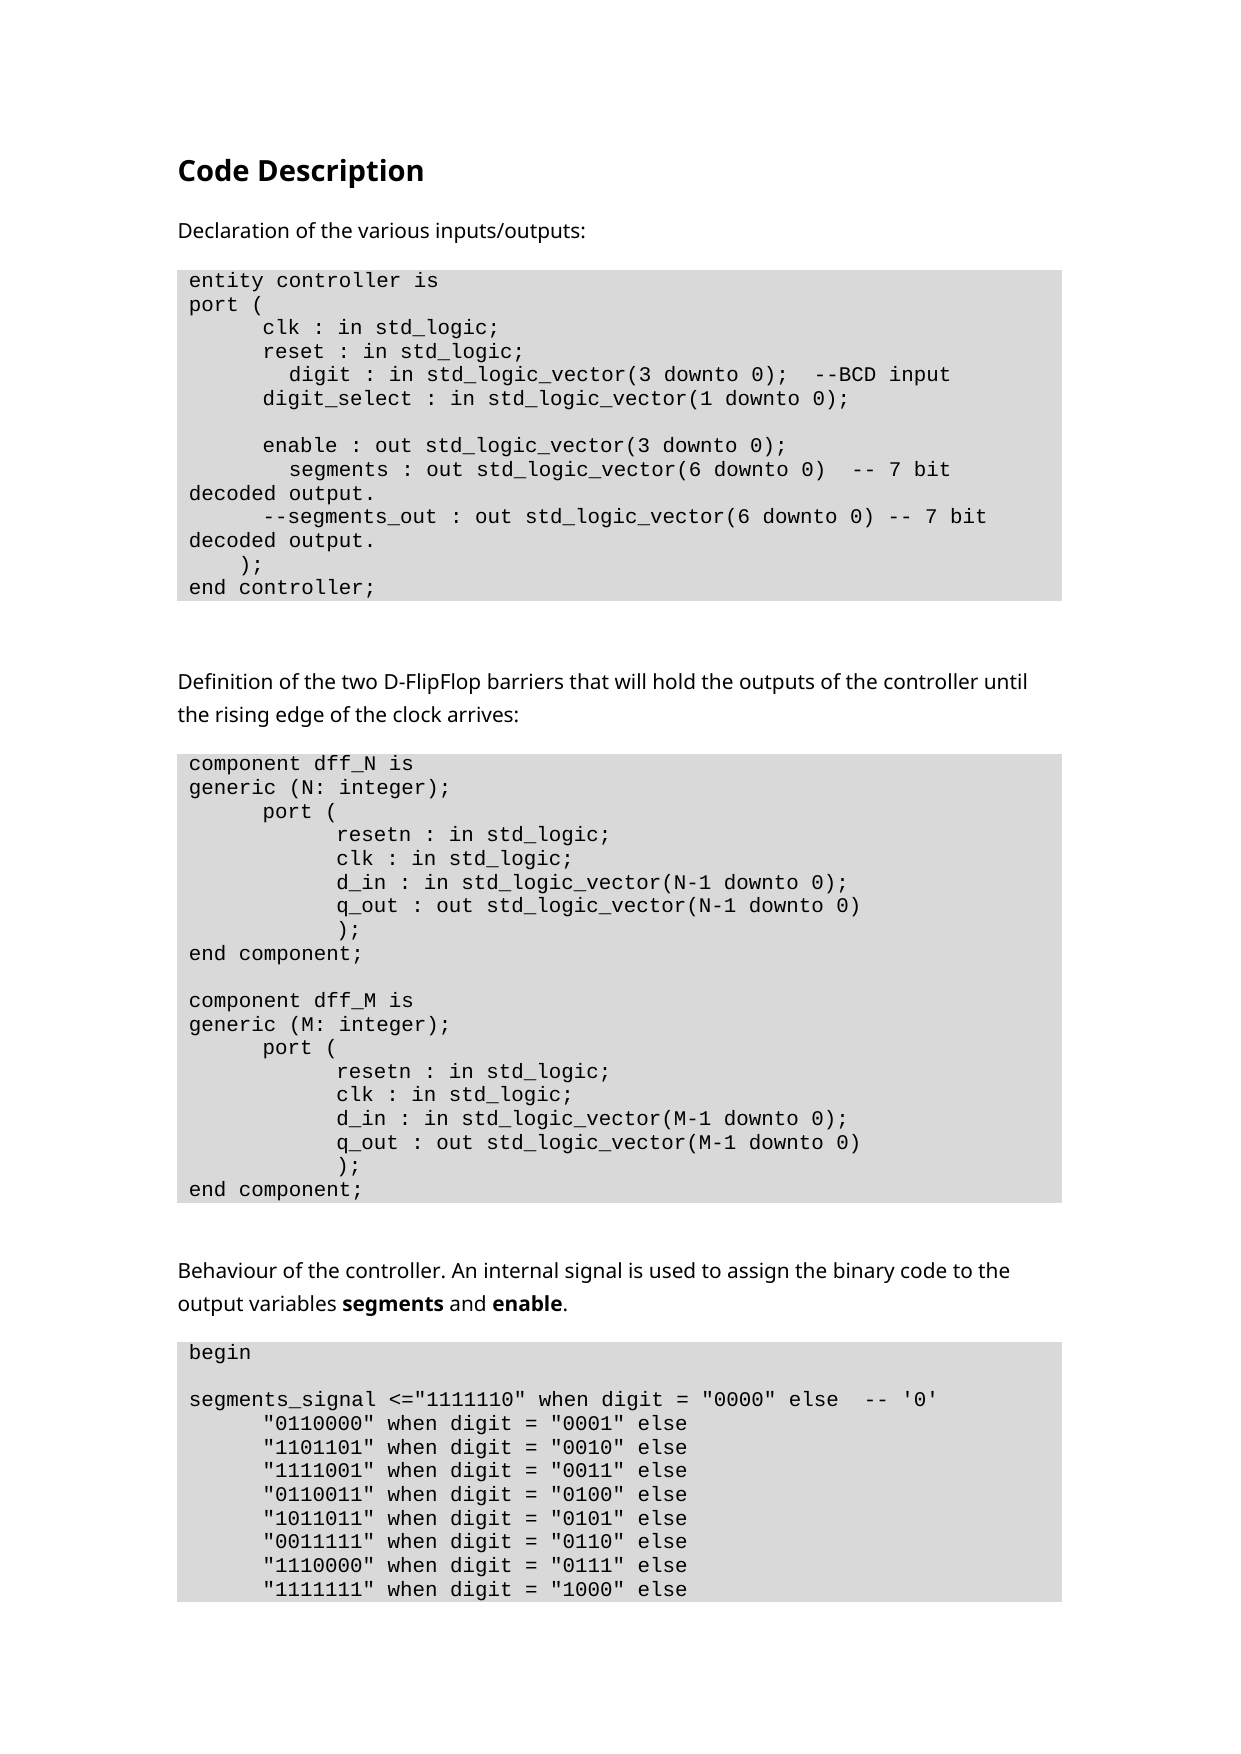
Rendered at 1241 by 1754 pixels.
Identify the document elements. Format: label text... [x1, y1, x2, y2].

text Code Description [177, 150, 1063, 190]
text Declaration of the various inputs/outputs: [177, 216, 1063, 245]
table_header component dff_N is generic (N: integer); port ( resetn : in std_logic; clk : in std_logic; d_in : in std_logic_vector(N-1 downto 0); q_out : out std_logic_vector(N-1 downto 0) ); end component; component dff_M is generic (M: integer); port ( resetn : in std_logic; clk : in std_logic; d_in : in std_logic_vector(M-1 downto 0); q_out : out std_logic_vector(M-1 downto 0) ); end component; [177, 754, 1062, 1203]
table_header entity controller is port ( clk : in std_logic; reset : in std_logic; digit : in std_logic_vector(3 downto 0); --BCD input digit_select : in std_logic_vector(1 downto 0); enable : out std_logic_vector(3 downto 0); segments : out std_logic_vector(6 downto 0) -- 7 bit decoded output. --segments_out : out std_logic_vector(6 downto 0) -- 7 bit decoded output. ); end controller; [177, 270, 1062, 601]
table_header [177, 1342, 1062, 1602]
text Definition of the two D-FlipFlop barriers that will hold the outputs of the controller until the rising edge of the clock arrives: [177, 667, 1063, 728]
text Behaviour of the controller. An internal signal is used to assign the binary code to the output variables segments and enable. [177, 1256, 1063, 1317]
